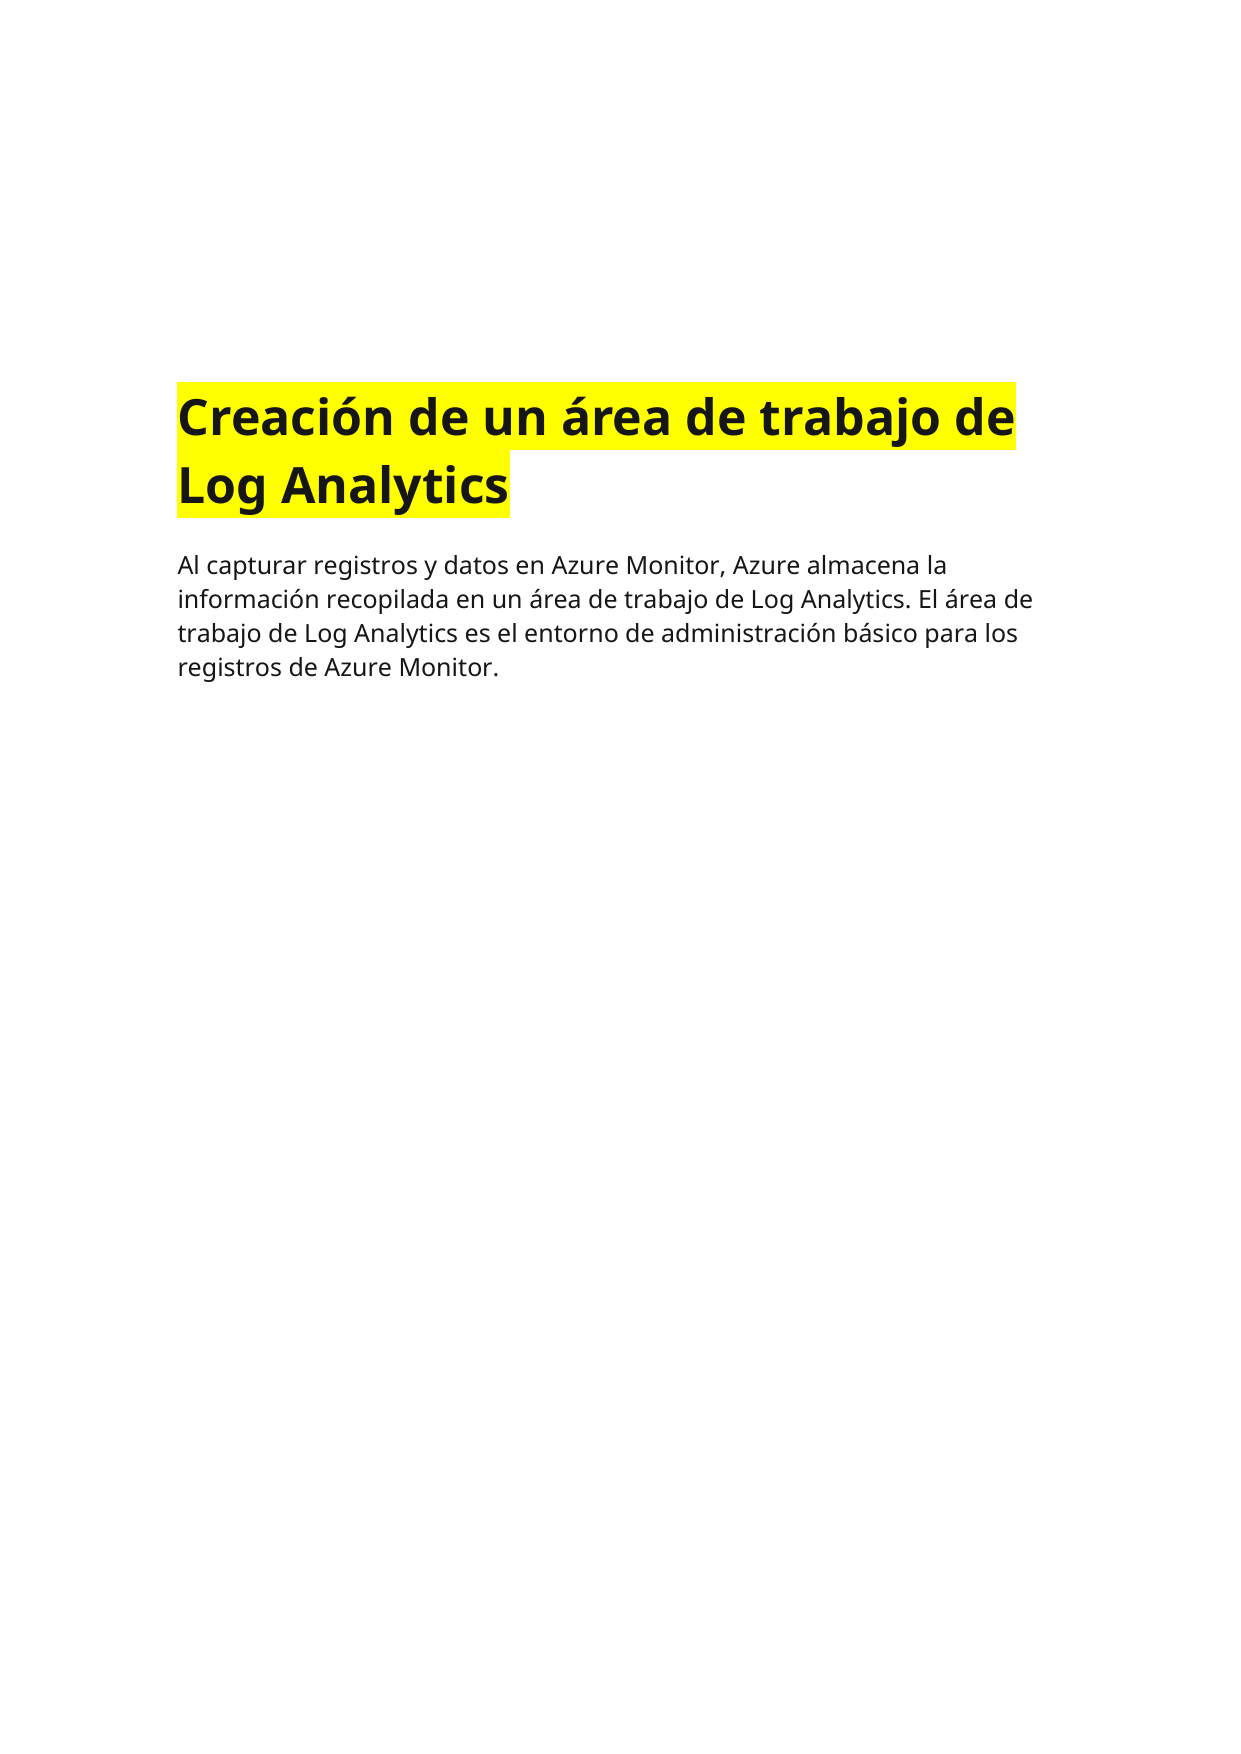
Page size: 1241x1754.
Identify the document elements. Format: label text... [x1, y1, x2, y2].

text Al capturar registros y datos en Azure Monitor, Azure almacena la información recopilada en un área de trabajo de Log Analytics. El área de trabajo de Log Analytics es el entorno de administración básico para los registros de Azure Monitor. [177, 547, 1063, 684]
text Creación de un área de trabajo de Log Analytics [510, 382, 1063, 518]
